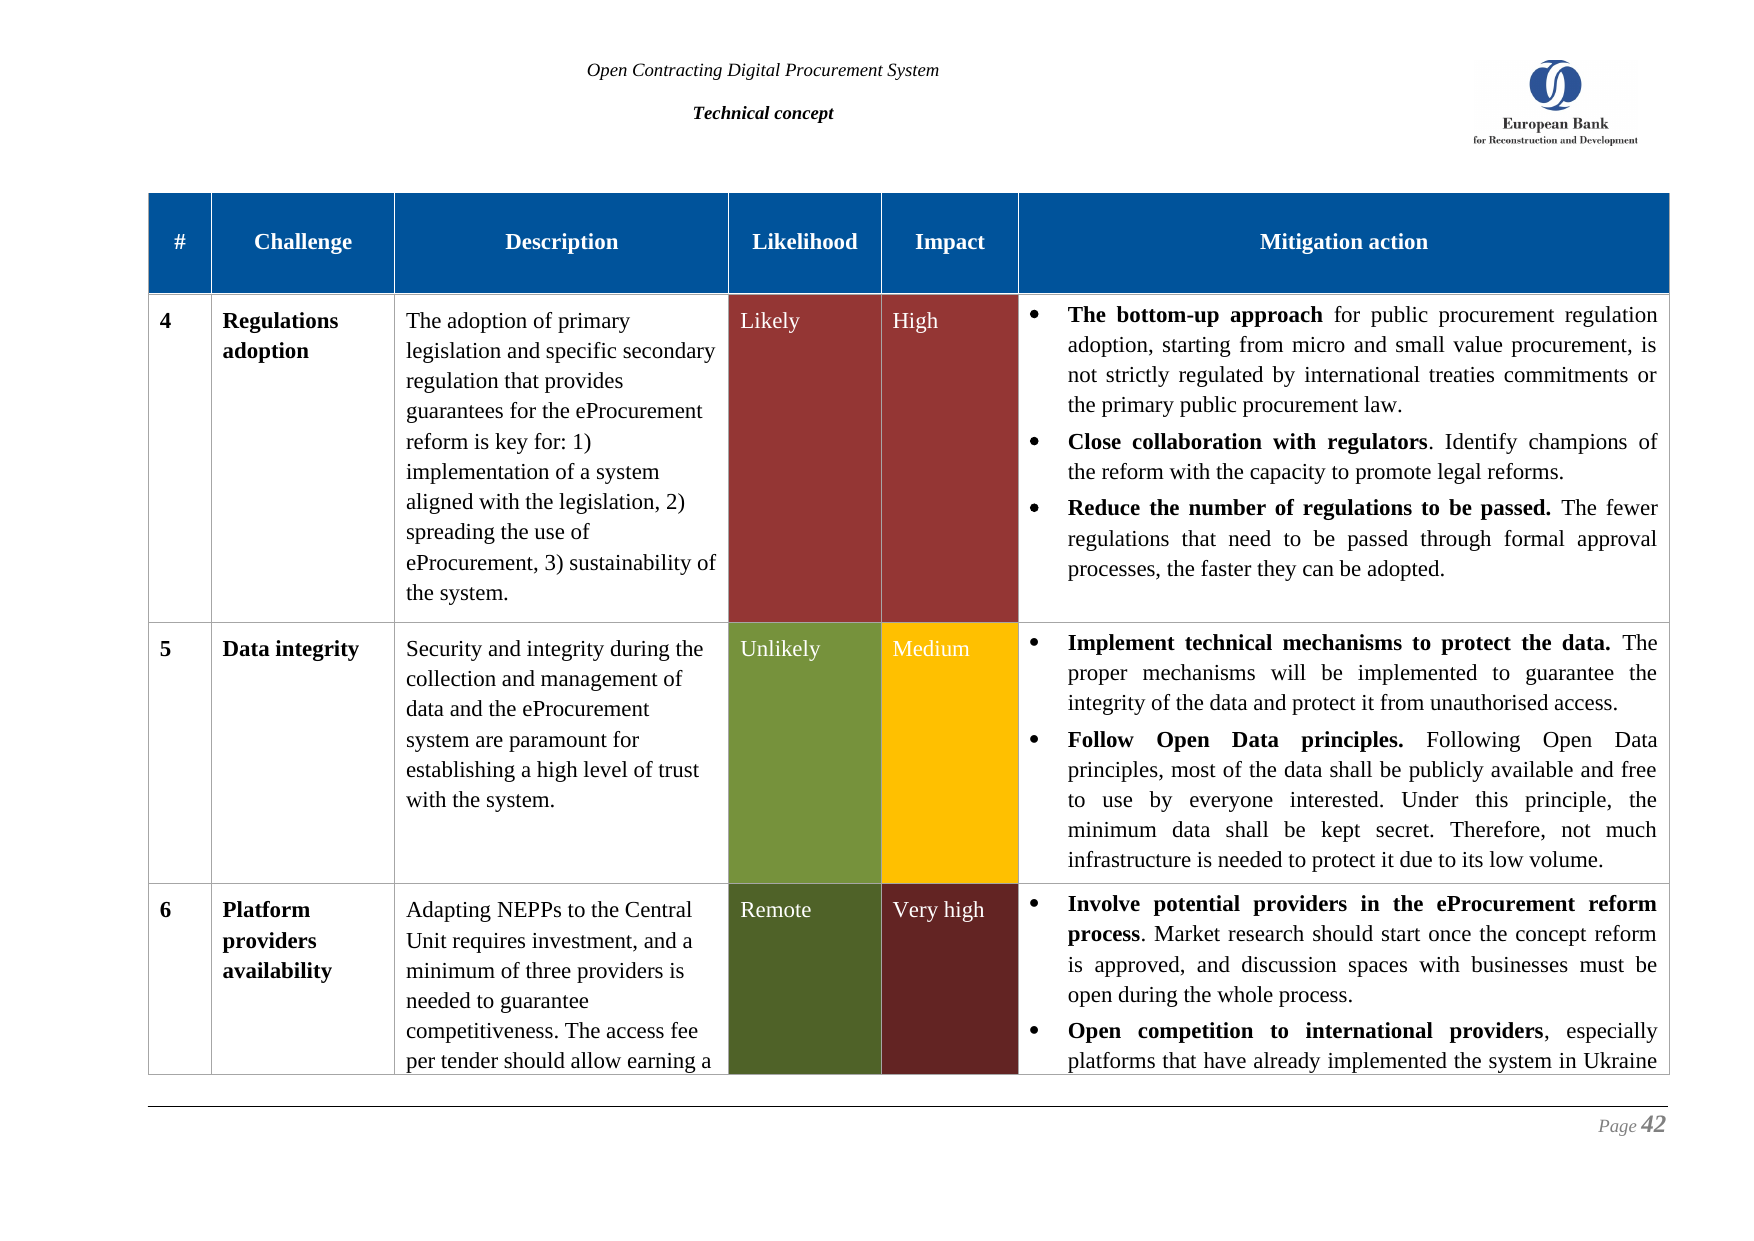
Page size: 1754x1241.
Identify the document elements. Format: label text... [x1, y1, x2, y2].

picture [1473, 60, 1638, 146]
table_cell Unlikely [729, 623, 881, 883]
table_header Mitigation action [1019, 193, 1669, 293]
table_cell Remote [729, 884, 881, 1074]
table_cell Regulations adoption [212, 295, 394, 622]
table_header Impact [882, 193, 1018, 293]
table_cell Medium [882, 623, 1018, 883]
table_header Description [395, 193, 728, 293]
table_cell Implement technical mechanisms to protect the data. The proper mechanisms will be implemented to guarantee the integrity of the data and protect it from unauthorised access. Follow Open Data principles. Following Open Data principles, most of the data shall be publicly available and free to use by everyone interested. Under this principle, the minimum data shall be kept secret. Therefore, not much infrastructure is needed to protect it due to its low volume. [1019, 623, 1669, 883]
table_cell The bottom-up approach for public procurement regulation adoption, starting from micro and small value procurement, is not strictly regulated by international treaties commitments or the primary public procurement law. Close collaboration with regulators. Identify champions of the reform with the capacity to promote legal reforms. Reduce the number of regulations to be passed. The fewer regulations that need to be passed through formal approval processes, the faster they can be adopted. [1019, 295, 1669, 622]
table_cell Very high [882, 884, 1018, 1074]
table_cell Data integrity [212, 623, 394, 883]
table_cell 5 [149, 623, 211, 883]
table_header # [149, 193, 211, 293]
table_cell High [882, 295, 1018, 622]
table_cell 6 [149, 884, 211, 1074]
table_cell Platform providers availability [212, 884, 394, 1074]
table_header Challenge [212, 193, 394, 293]
table_cell The adoption of primary legislation and specific secondary regulation that provides guarantees for the eProcurement reform is key for: 1) implementation of a system aligned with the legislation, 2) spreading the use of eProcurement, 3) sustainability of the system. [395, 295, 728, 622]
table_cell Security and integrity during the collection and management of data and the eProcurement system are paramount for establishing a high level of trust with the system. [395, 623, 728, 883]
table_cell 4 [149, 295, 211, 622]
table_cell Likely [729, 295, 881, 622]
table_header Likelihood [729, 193, 881, 293]
